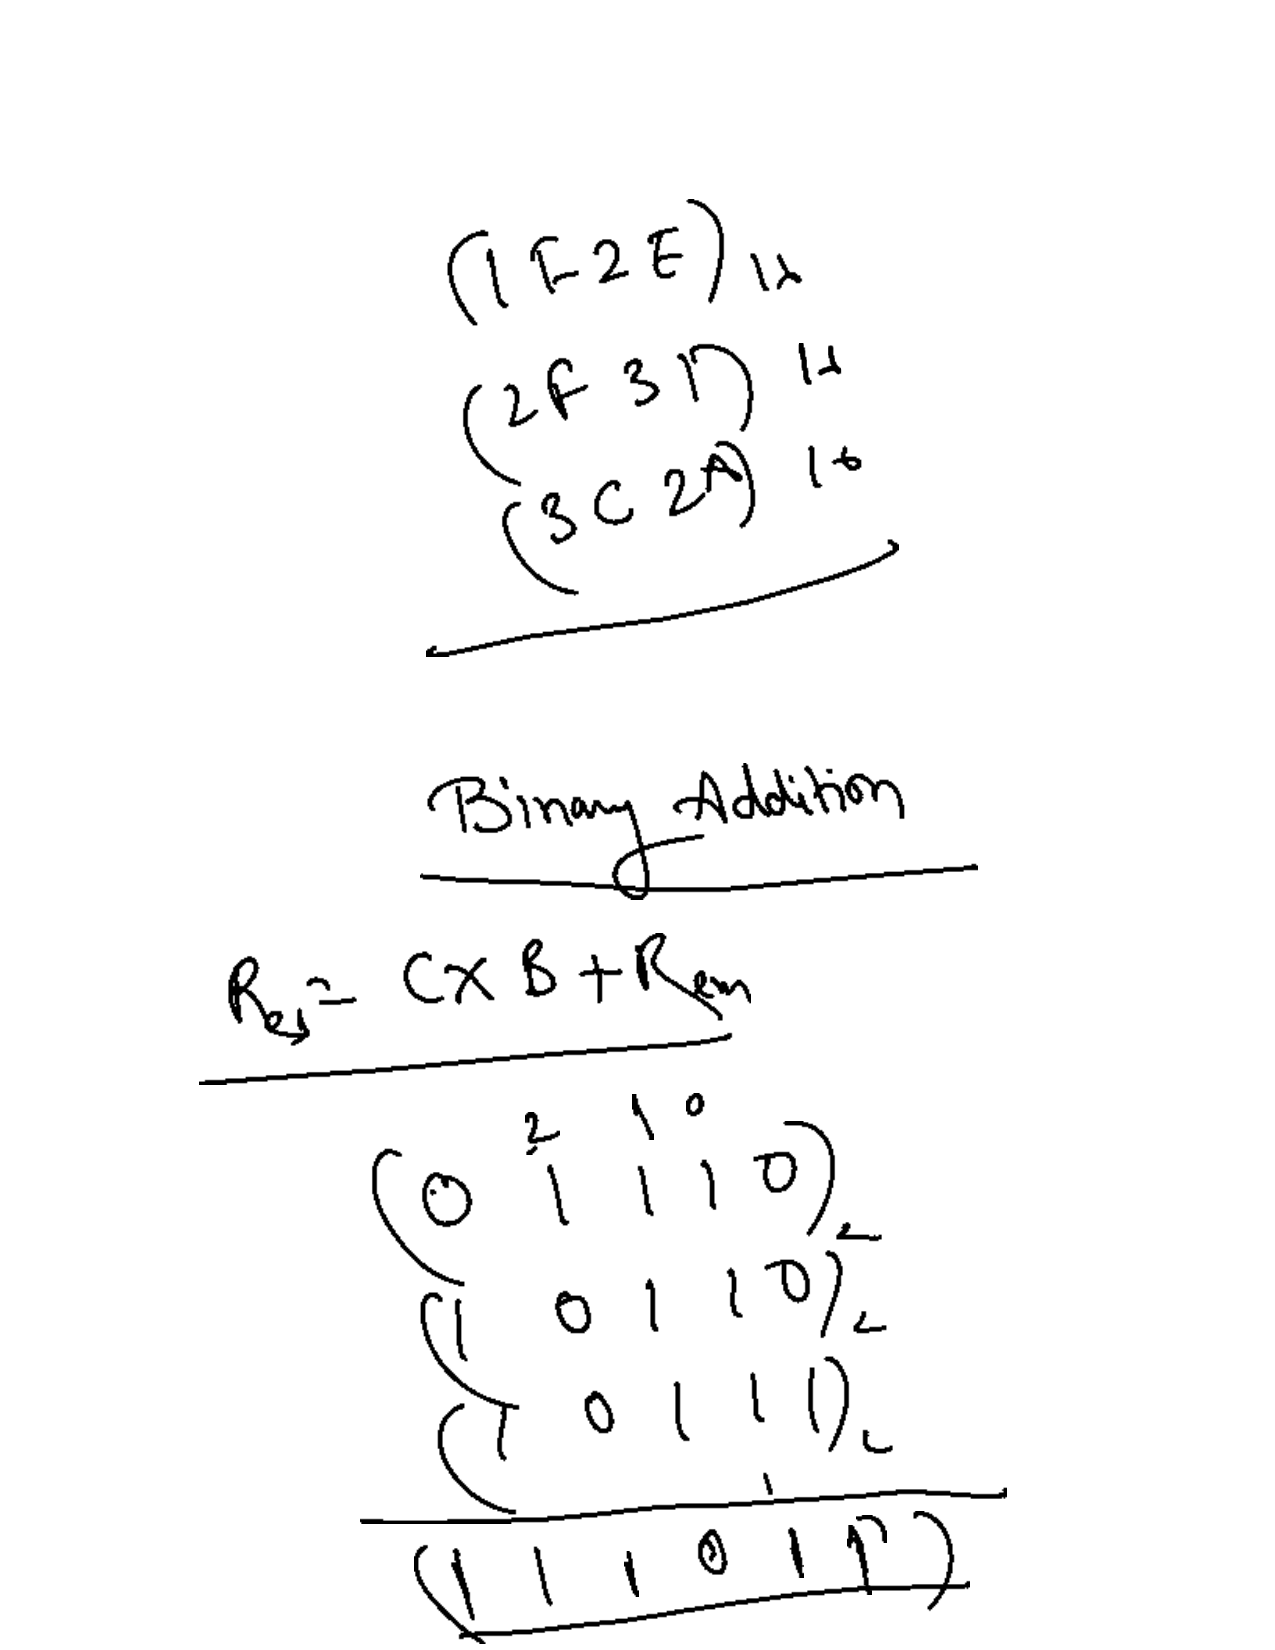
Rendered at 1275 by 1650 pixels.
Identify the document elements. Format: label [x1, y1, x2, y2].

picture [360, 1093, 1007, 1644]
picture [426, 199, 899, 657]
picture [199, 933, 751, 1085]
picture [420, 763, 978, 900]
